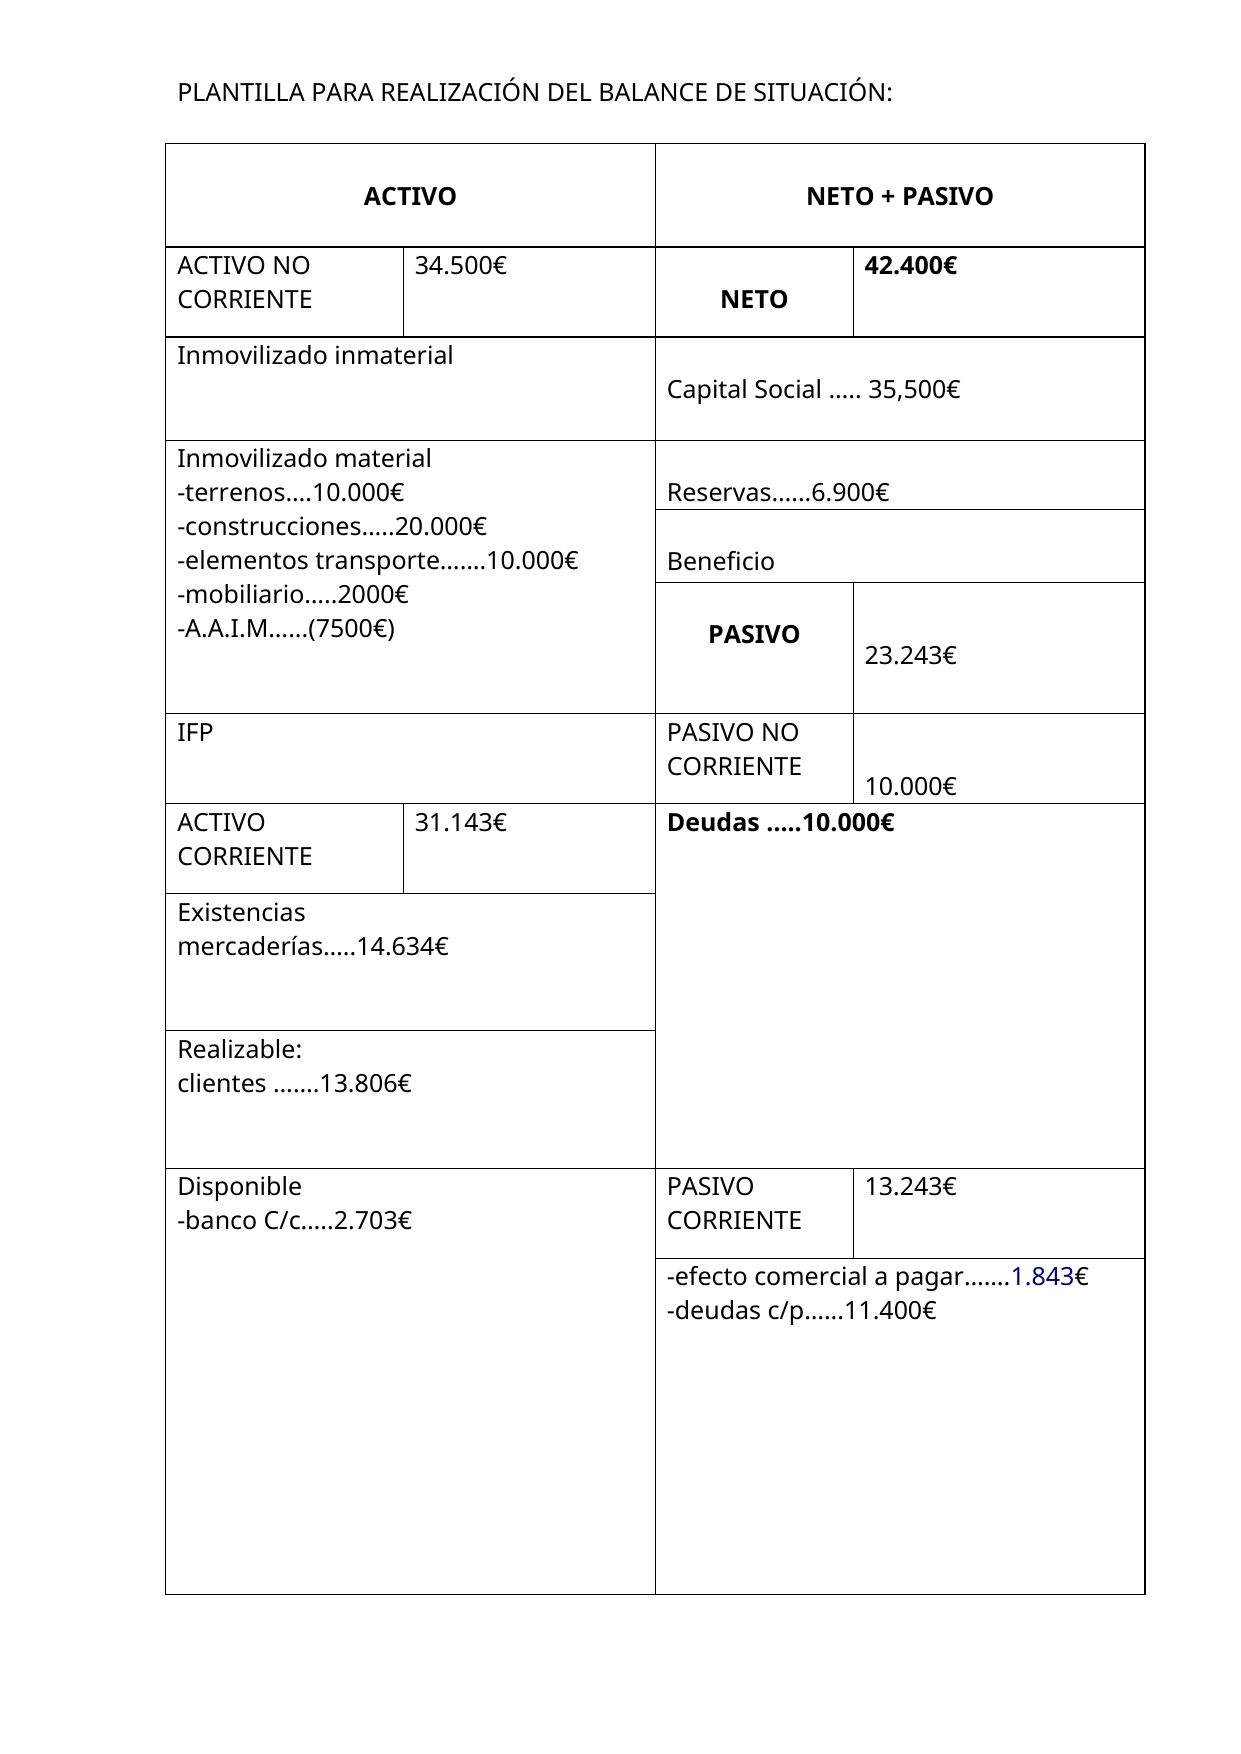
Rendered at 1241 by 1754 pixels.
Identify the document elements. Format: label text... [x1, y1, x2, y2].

table_cell 10.000€ [854, 714, 1144, 803]
table_cell ACTIVO NO CORRIENTE [166, 248, 403, 336]
table_cell Reservas…...6.900€ [656, 441, 1144, 509]
table_cell 31.143€ [404, 804, 655, 893]
table_cell -efecto comercial a pagar…….1.843€ -deudas c/p…...11.400€ [656, 1259, 1144, 1594]
table_cell 23.243€ [854, 583, 1144, 713]
table_cell Deudas …..10.000€ [656, 804, 1144, 1168]
table_cell Capital Social ….. 35,500€ [656, 338, 1144, 439]
table_cell Inmovilizado material -terrenos….10.000€ -construcciones…..20.000€ -elementos transporte…….10.000€ -mobiliario…..2000€ -A.A.I.M…...(7500€) [166, 441, 655, 713]
text PLANTILLA PARA REALIZACIÓN DEL BALANCE DE SITUACIÓN: [177, 75, 1134, 109]
table_cell Realizable: clientes …….13.806€ [166, 1031, 655, 1168]
table_cell ACTIVO CORRIENTE [166, 804, 403, 893]
table_cell NETO [656, 248, 853, 336]
table_cell Existencias mercaderías…..14.634€ [166, 894, 655, 1030]
table_cell Disponible -banco C/c…..2.703€ [166, 1169, 655, 1594]
table_cell Inmovilizado inmaterial [166, 338, 655, 439]
table_cell 42.400€ [854, 248, 1144, 336]
table_cell IFP [166, 714, 655, 803]
table_header NETO + PASIVO [656, 144, 1144, 246]
table_cell PASIVO [656, 583, 853, 713]
table_cell PASIVO NO CORRIENTE [656, 714, 853, 803]
table_cell 13.243€ [854, 1169, 1144, 1258]
table_cell PASIVO CORRIENTE [656, 1169, 853, 1258]
table_cell 34.500€ [404, 248, 655, 336]
table_header ACTIVO [166, 144, 655, 246]
table_cell Beneficio [656, 510, 1144, 582]
